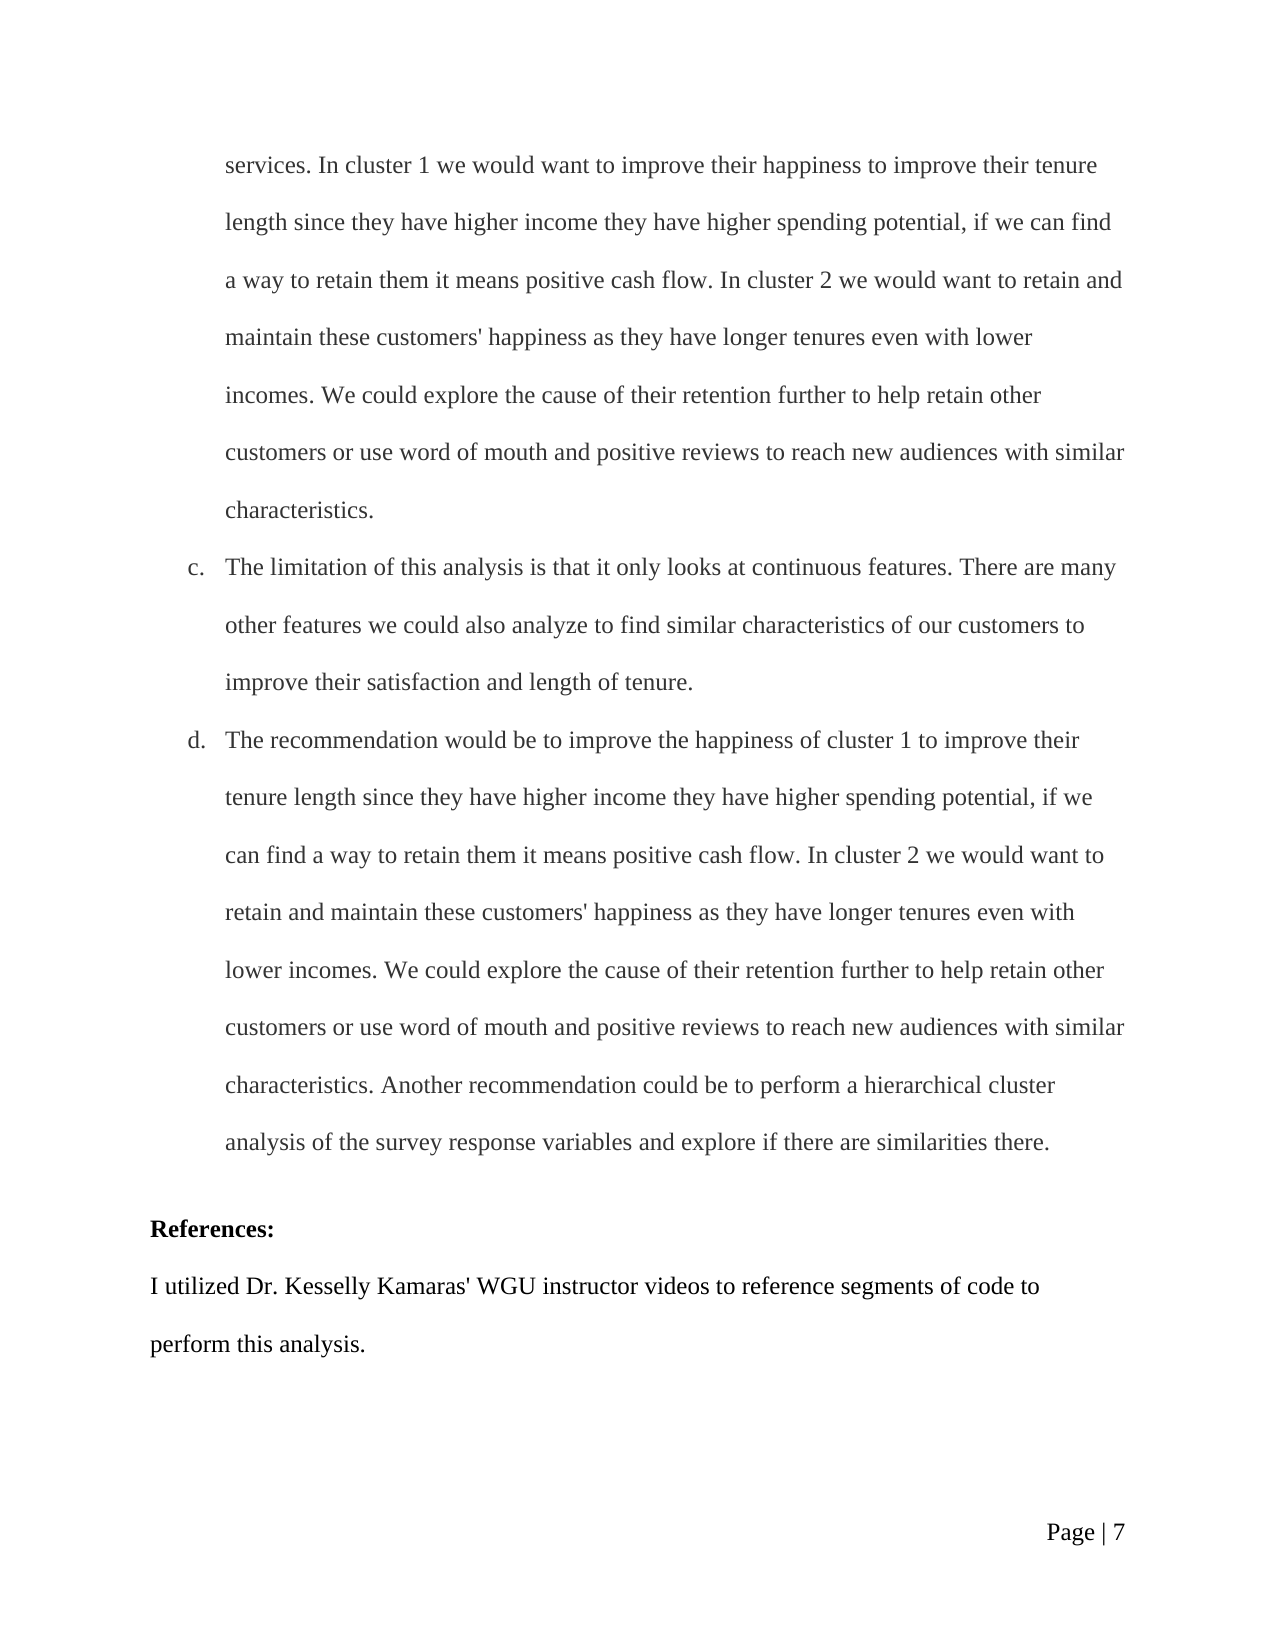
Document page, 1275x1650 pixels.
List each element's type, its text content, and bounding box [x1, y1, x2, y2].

list The recommendation would be to improve the happiness of cluster 1 to improve their tenure length since they have higher income they have higher spending potential, if we can find a way to retain them it means positive cash flow. In cluster 2 we would want to retain and maintain these customers' happiness as they have longer tenures even with lower incomes. We could explore the cause of their retention further to help retain other customers or use word of mouth and positive reviews to reach new audiences with similar characteristics. Another recommendation could be to perform a hierarchical cluster analysis of the survey response variables and explore if there are similarities there. [187, 725, 1125, 1156]
text References: [150, 1214, 1125, 1242]
text I utilized Dr. Kesselly Kamaras' WGU instructor videos to reference segments of code to perform this analysis. [150, 1271, 1125, 1357]
list The limitation of this analysis is that it only looks at continuous features. There are many other features we could also analyze to find similar characteristics of our customers to improve their satisfaction and length of tenure. [187, 552, 1125, 696]
